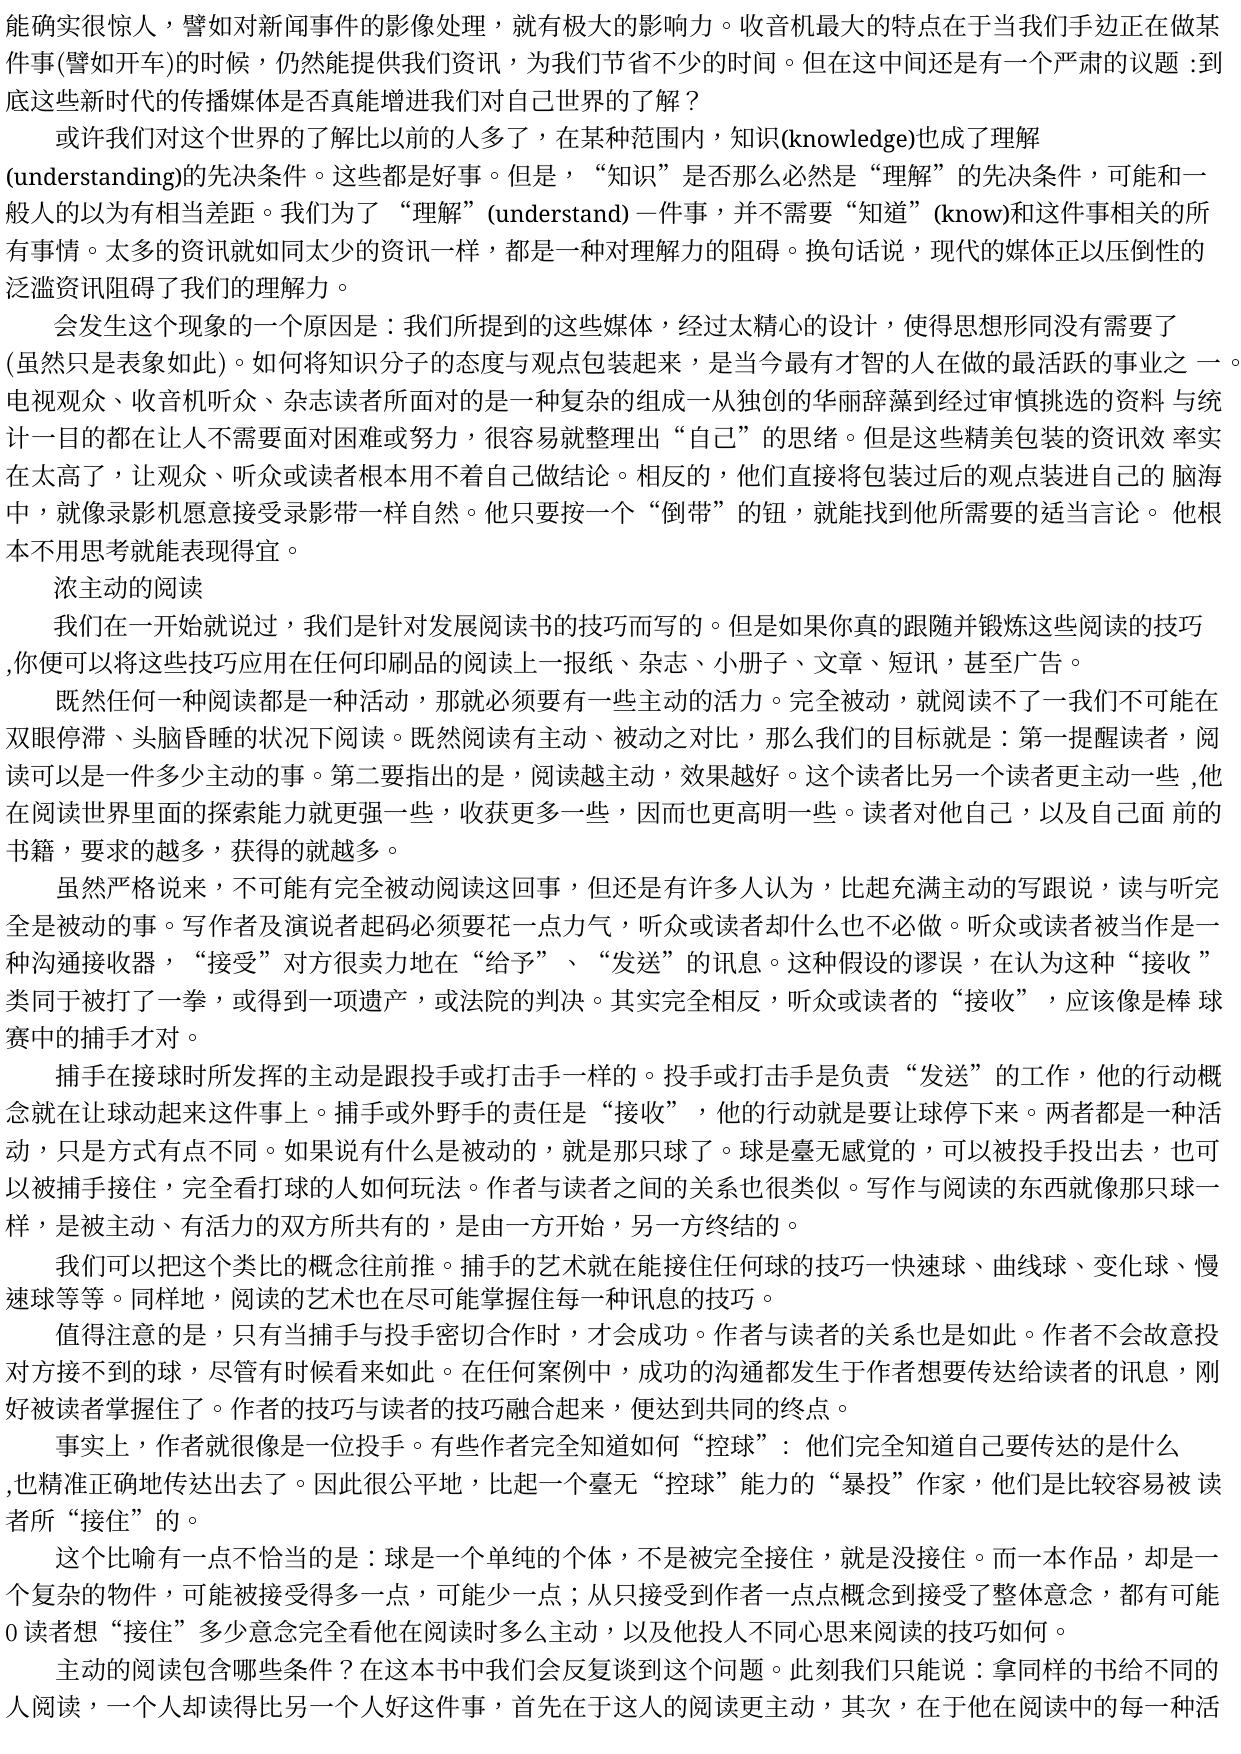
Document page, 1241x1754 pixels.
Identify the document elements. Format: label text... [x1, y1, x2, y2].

text 我们可以把这个类比的概念往前推。捕手的艺术就在能接住任何球的技巧一快速球、曲线球、变化球、慢 速球等等。同样地，阅读的艺术也在尽可能掌握住每一种讯息的技巧。 [6, 1249, 1223, 1314]
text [6, 1649, 1223, 1724]
text 捕手在接球时所发挥的主动是跟投手或打击手一样的。投手或打击手是负责“发送”的工作，他的行动概 念就在让球动起来这件事上。捕手或外野手的责任是“接收”，他的行动就是要让球停下来。两者都是一种活 动，只是方式有点不同。如果说有什么是被动的，就是那只球了。球是臺无感覚的，可以被投手投岀去，也可 以被捕手接住，完全看打球的人如何玩法。作者与读者之间的关系也很类似。写作与阅读的东西就像那只球一 样，是被主动、有活力的双方所共有的，是由一方开始，另一方终结的。 [6, 1055, 1223, 1243]
text 我们在一开始就说过，我们是针对发展阅读书的技巧而写的。但是如果你真的跟随并锻炼这些阅读的技巧 [6, 605, 1223, 643]
text (虽然只是表象如此)。如何将知识分子的态度与观点包装起来，是当今最有才智的人在做的最活跃的事业之 一。电视观众、收音机听众、杂志读者所面对的是一种复杂的组成一从独创的华丽辞藻到经过审慎挑选的资料 与统计一目的都在让人不需要面对困难或努力，很容易就整理出“自己”的思绪。但是这些精美包装的资讯效 率实在太高了，让观众、听众或读者根本用不着自己做结论。相反的，他们直接将包装过后的观点装进自己的 脑海中，就像录影机愿意接受录影带一样自然。他只要按一个“倒带”的钮，就能找到他所需要的适当言论。 他根本不用思考就能表现得宜。 [6, 343, 1223, 568]
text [6, 5, 1223, 118]
text 这个比喻有一点不恰当的是：球是一个单纯的个体，不是被完全接住，就是没接住。而一本作品，却是一 个复杂的物件，可能被接受得多一点，可能少一点；从只接受到作者一点点概念到接受了整体意念，都有可能 0读者想“接住”多少意念完全看他在阅读时多么主动，以及他投人不同心思来阅读的技巧如何。 [6, 1538, 1223, 1649]
text 虽然严格说来，不可能有完全被动阅读这回事，但还是有许多人认为，比起充满主动的写跟说，读与听完 全是被动的事。写作者及演说者起码必须要花一点力气，听众或读者却什么也不必做。听众或读者被当作是一 种沟通接收器，“接受”对方很卖力地在“给予”、“发送”的讯息。这种假设的谬误，在认为这种“接收 ”类同于被打了一拳，或得到一项遗产，或法院的判决。其实完全相反，听众或读者的“接收”，应该像是棒 球赛中的捕手才对。 [6, 868, 1223, 1055]
text 值得注意的是，只有当捕手与投手密切合作时，才会成功。作者与读者的关系也是如此。作者不会故意投 对方接不到的球，尽管有时候看来如此。在任何案例中，成功的沟通都发生于作者想要传达给读者的讯息，刚 好被读者掌握住了。作者的技巧与读者的技巧融合起来，便达到共同的终点。 [6, 1314, 1223, 1426]
text ,也精准正确地传达出去了。因此很公平地，比起一个臺无“控球”能力的“暴投”作家，他们是比较容易被 读者所“接住”的。 [6, 1463, 1223, 1538]
text 既然任何一种阅读都是一种活动，那就必须要有一些主动的活力。完全被动，就阅读不了一我们不可能在 双眼停滞、头脑昏睡的状况下阅读。既然阅读有主动、被动之对比，那么我们的目标就是：第一提醒读者，阅 读可以是一件多少主动的事。第二要指出的是，阅读越主动，效果越好。这个读者比另一个读者更主动一些 ,他在阅读世界里面的探索能力就更强一些，收获更多一些，因而也更高明一些。读者对他自己，以及自己面 前的书籍，要求的越多，获得的就越多。 [6, 680, 1223, 868]
text ,你便可以将这些技巧应用在任何印刷品的阅读上一报纸、杂志、小册子、文章、短讯，甚至广告。 [6, 643, 1223, 680]
text 浓主动的阅读 [6, 568, 1223, 605]
text 事实上，作者就很像是一位投手。有些作者完全知道如何“控球”：他们完全知道自己要传达的是什么 [6, 1426, 1223, 1463]
text 会发生这个现象的一个原因是：我们所提到的这些媒体，经过太精心的设计，使得思想形同没有需要了 [6, 305, 1223, 343]
text 或许我们对这个世界的了解比以前的人多了，在某种范围内，知识(knowledge)也成了理解 [6, 118, 1223, 155]
text (understanding)的先决条件。这些都是好事。但是，“知识”是否那么必然是“理解”的先决条件，可能和一 般人的以为有相当差距。我们为了 “理解”(understand) —件事，并不需要“知道”(know)和这件事相关的所 有事情。太多的资讯就如同太少的资讯一样，都是一种对理解力的阻碍。换句话说，现代的媒体正以压倒性的 泛滥资讯阻碍了我们的理解力。 [6, 155, 1223, 305]
